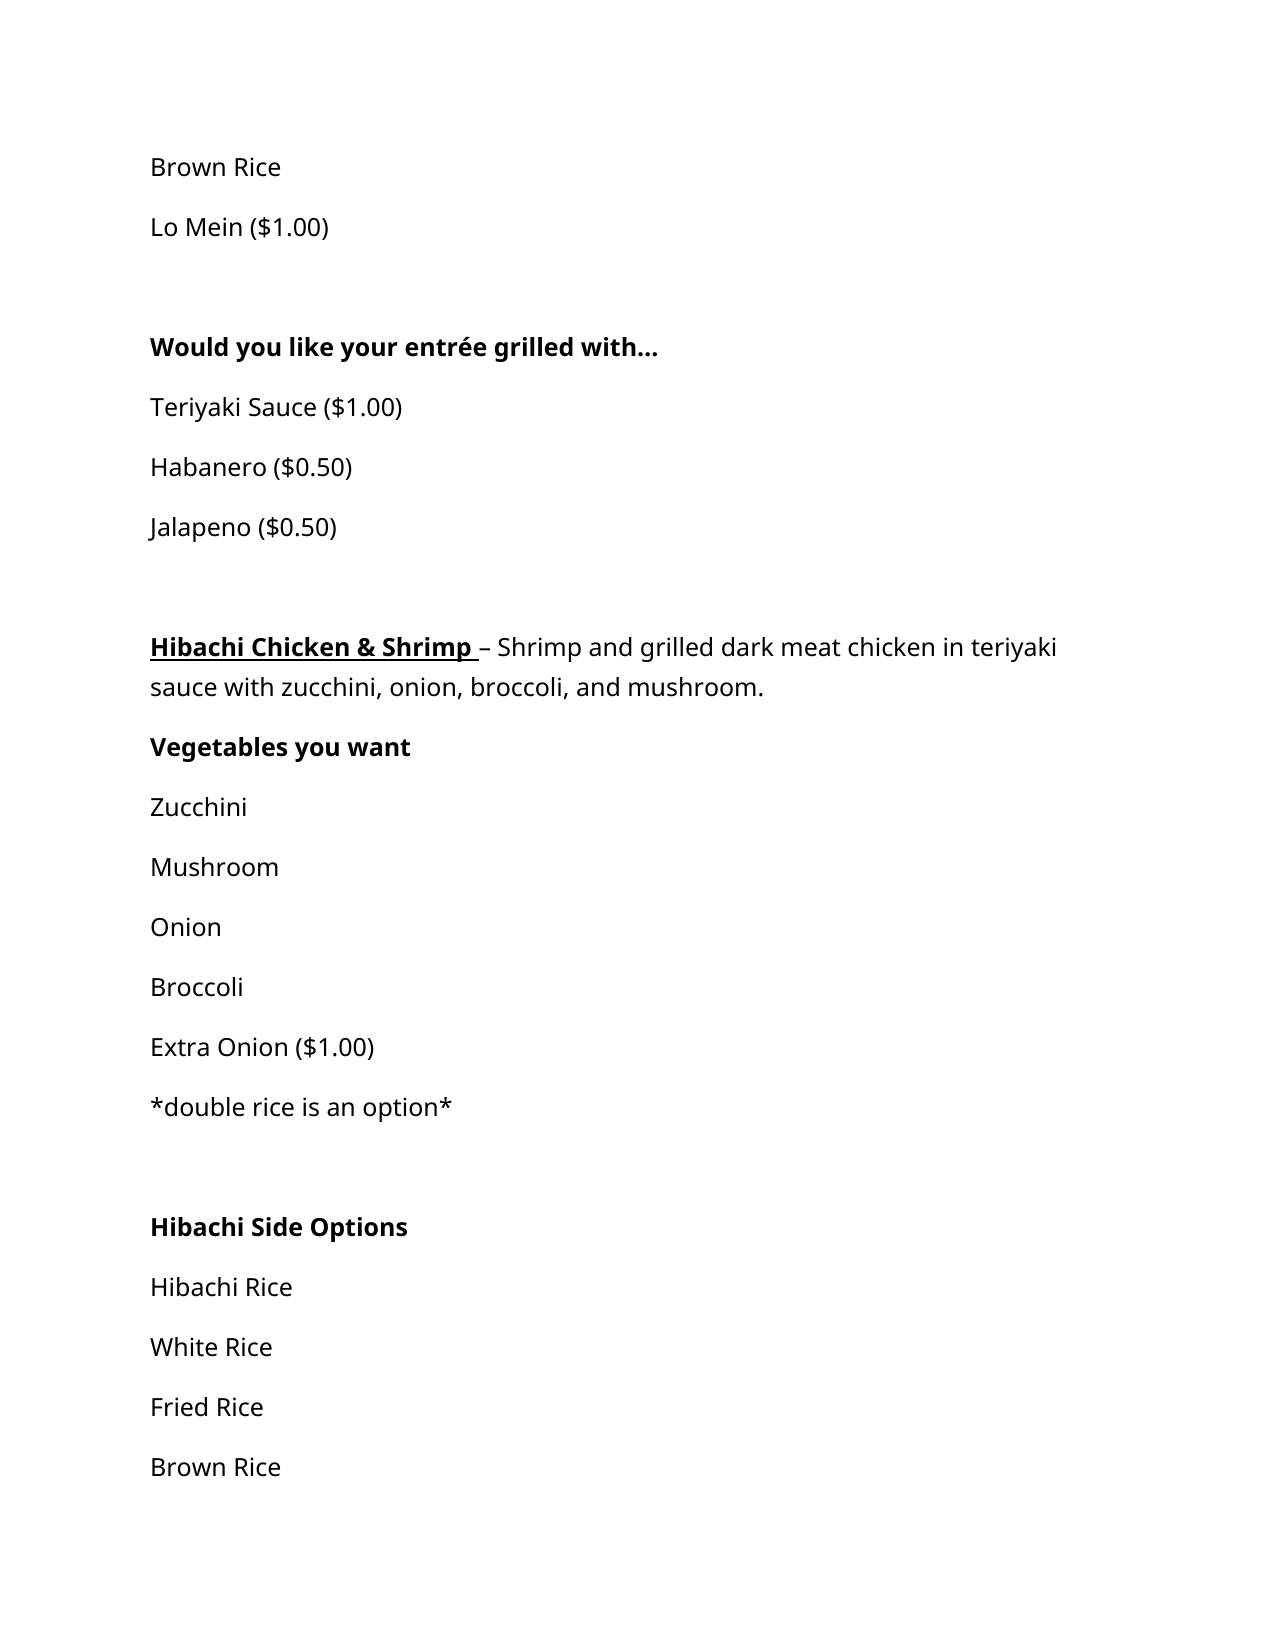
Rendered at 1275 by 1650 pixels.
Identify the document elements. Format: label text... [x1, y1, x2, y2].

text Hibachi Side Options [150, 1209, 1125, 1243]
text Would you like your entrée grilled with… [150, 330, 1125, 364]
text Extra Onion ($1.00) [150, 1029, 1125, 1063]
text Teriyaki Sauce ($1.00) [150, 390, 1125, 424]
text Onion [150, 909, 1125, 943]
text Habanero ($0.50) [150, 450, 1125, 484]
text Mushroom [150, 849, 1125, 883]
text Jalapeno ($0.50) [150, 510, 1125, 544]
text Broccoli [150, 969, 1125, 1003]
text Brown Rice [150, 1449, 1125, 1483]
text Zucchini [150, 789, 1125, 823]
text Vegetables you want [150, 729, 1125, 763]
text *double rice is an option* [150, 1089, 1125, 1123]
text Hibachi Chicken & Shrimp – Shrimp and grilled dark meat chicken in teriyaki sauce with zucchini, onion, broccoli, and mushroom. [150, 630, 1125, 703]
text Lo Mein ($1.00) [150, 210, 1125, 244]
text Fried Rice [150, 1389, 1125, 1423]
text White Rice [150, 1329, 1125, 1363]
text Brown Rice [150, 150, 1125, 184]
text Hibachi Rice [150, 1269, 1125, 1303]
